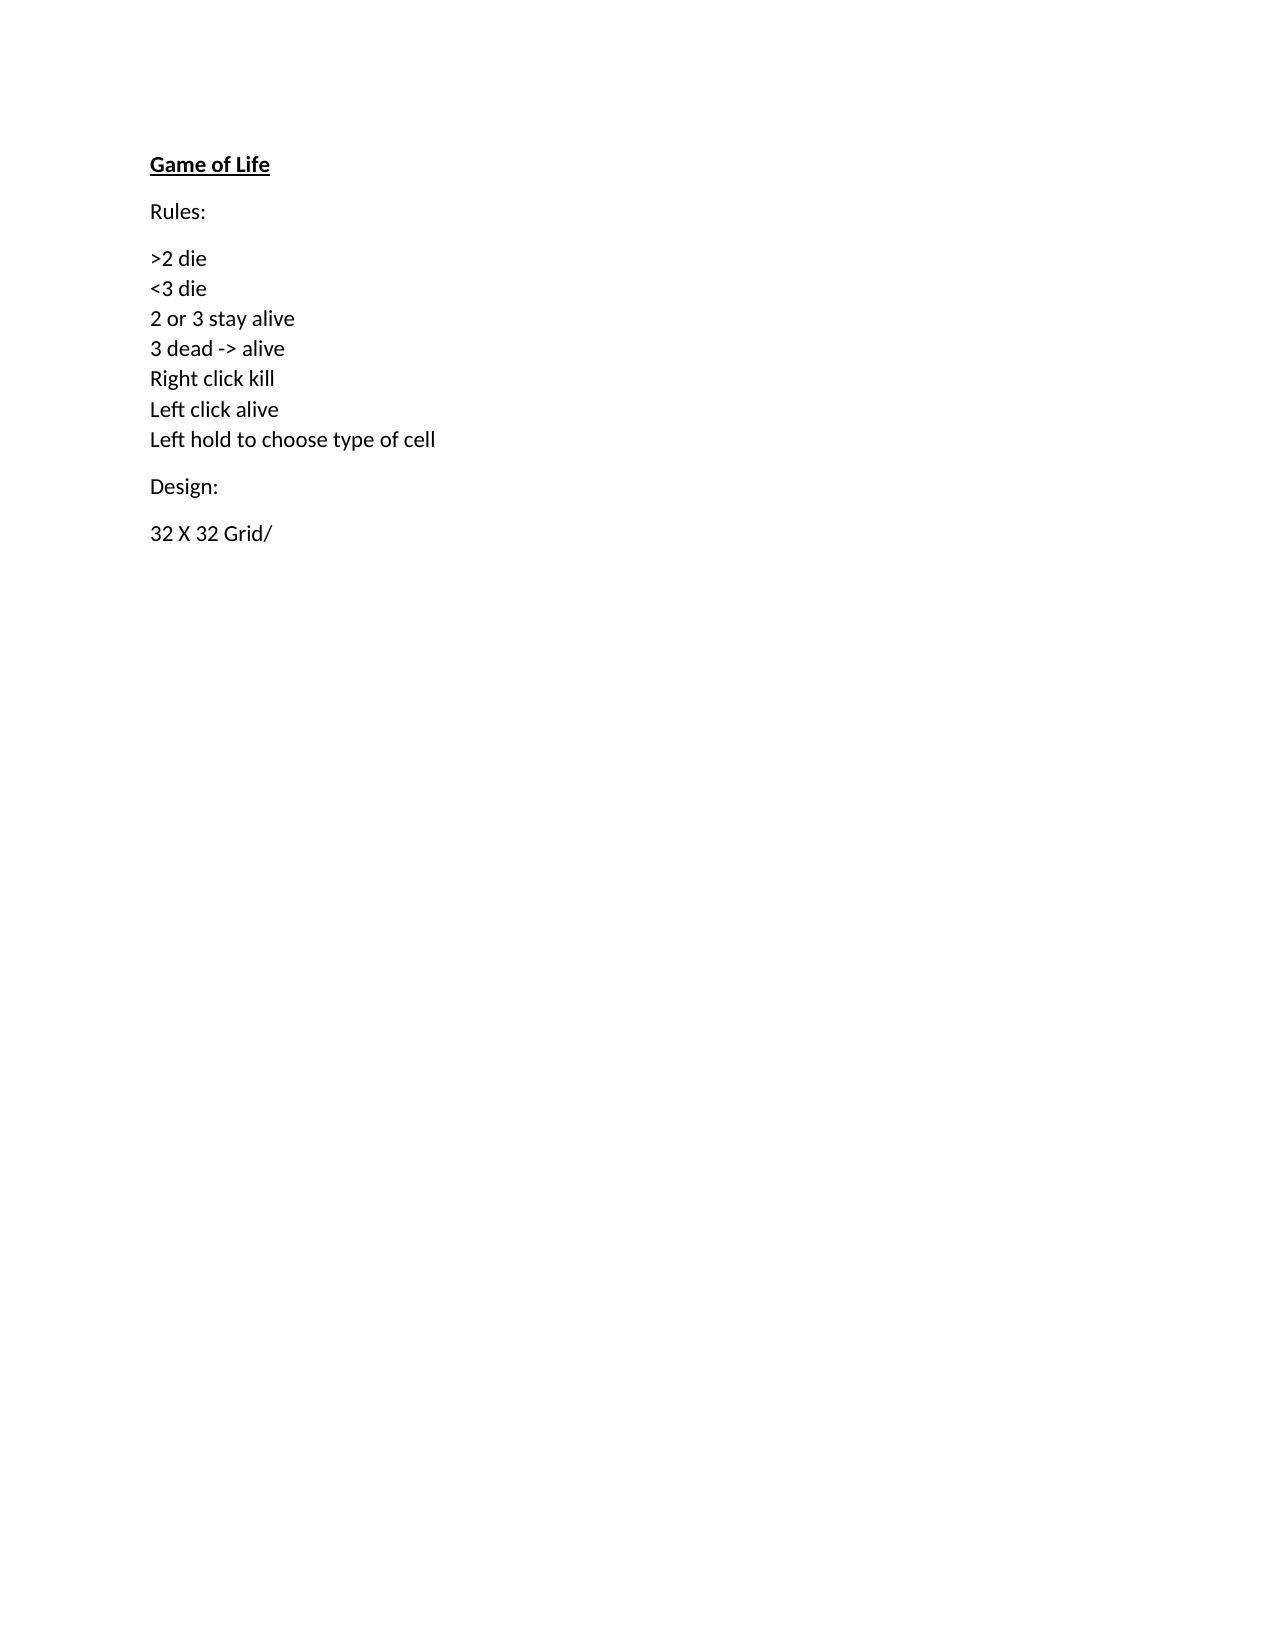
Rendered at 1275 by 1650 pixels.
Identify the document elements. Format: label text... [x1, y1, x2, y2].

text Game of Life [150, 150, 1125, 178]
text Design: [150, 472, 1125, 500]
text Rules: [150, 197, 1125, 225]
text 32 X 32 Grid/ [150, 519, 1125, 547]
text >2 die <3 die 2 or 3 stay alive 3 dead -> alive Right click kill Left click alive Left hold to choose type of cell [150, 244, 1125, 453]
